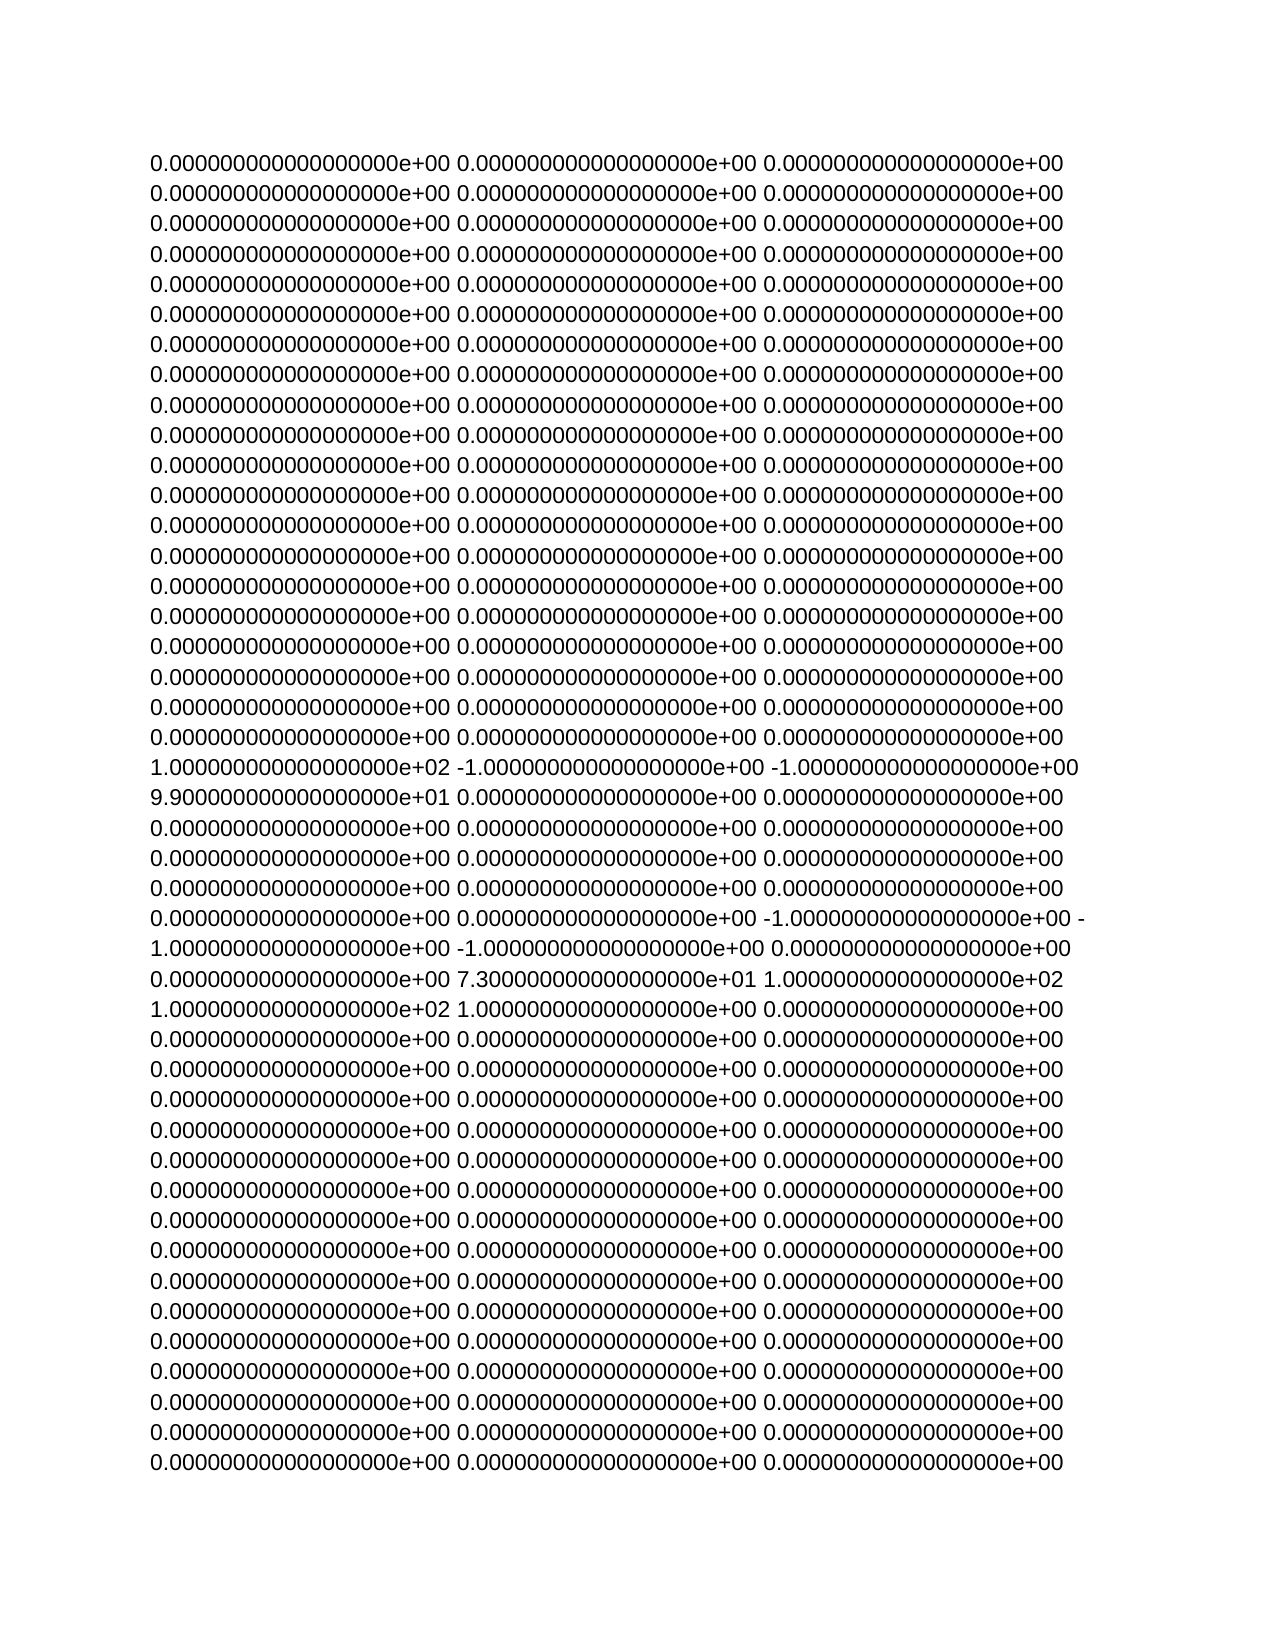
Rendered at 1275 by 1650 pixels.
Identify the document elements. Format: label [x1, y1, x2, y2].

text [150, 150, 1125, 992]
text [150, 996, 1125, 1475]
